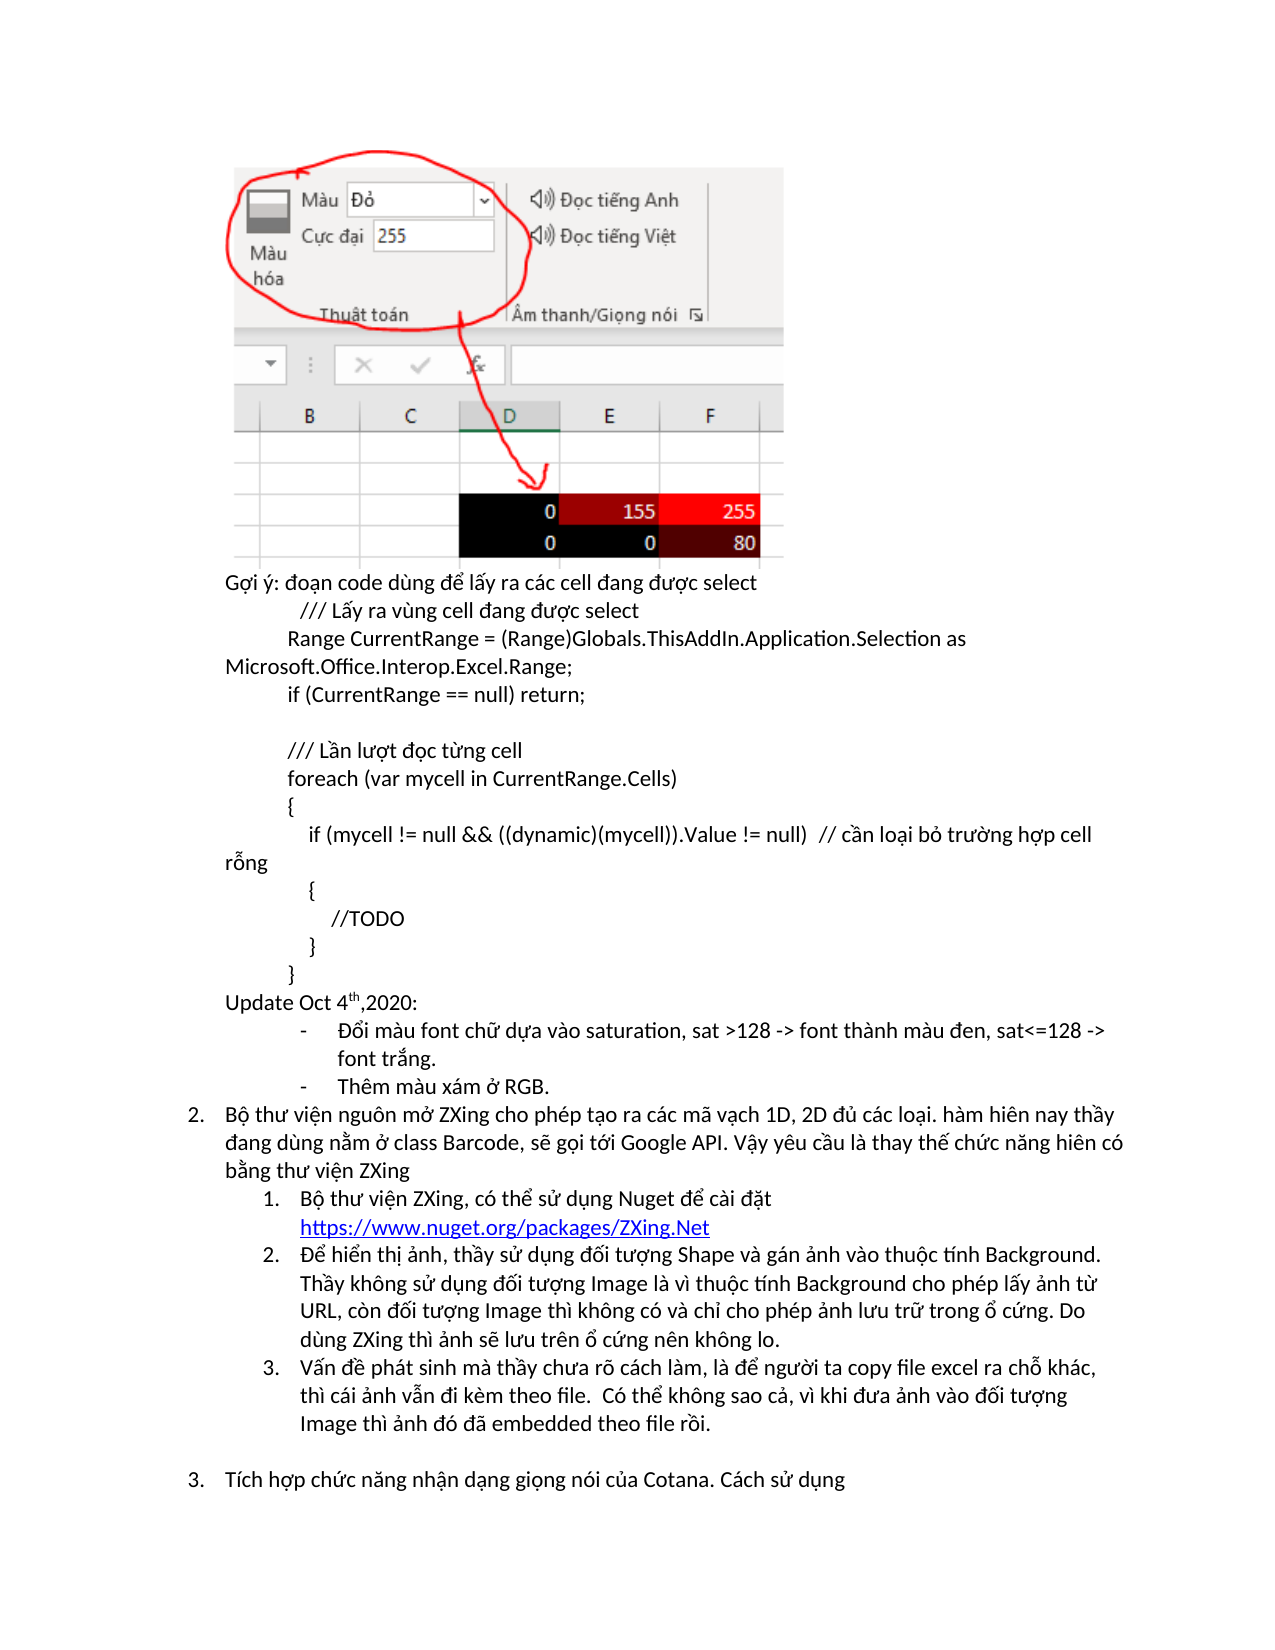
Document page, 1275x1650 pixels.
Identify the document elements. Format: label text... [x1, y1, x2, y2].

list Bộ thư viện ZXing, có thể sử dụng Nuget để cài đặt https://www.nuget.org/packages/ZXing.Net [262, 1184, 1125, 1241]
list { [225, 792, 1125, 820]
list /// Lấy ra vùng cell đang được select [225, 596, 1125, 624]
list if (mycell != null && ((dynamic)(mycell)).Value != null) // cần loại bỏ trường hợp cell rỗng [225, 820, 1125, 876]
list Range CurrentRange = (Range)Globals.ThisAddIn.Application.Selection as Microsoft.Office.Interop.Excel.Range; [225, 624, 1125, 680]
list Gợi ý: đoạn code dùng để lấy ra các cell đang được select [225, 568, 1125, 596]
list Bộ thư viện nguôn mở ZXing cho phép tạo ra các mã vạch 1D, 2D đủ các loại. hàm hiên nay thầy đang dùng nằm ở class Barcode, sẽ gọi tới Google API. Vậy yêu cầu là thay thế chức năng hiên có bằng thư viện ZXing [187, 1101, 1125, 1184]
list //TODO [225, 904, 1125, 932]
list Update Oct 4th,2020: [225, 988, 1125, 1016]
list if (CurrentRange == null) return; [225, 680, 1125, 708]
list foreach (var mycell in CurrentRange.Cells) [225, 764, 1125, 792]
list Thêm màu xám ở RGB. [300, 1072, 1125, 1101]
list } [225, 932, 1125, 960]
list Để hiển thị ảnh, thầy sử dụng đối tượng Shape và gán ảnh vào thuộc tính Background. Thầy không sử dụng đối tượng Image là vì thuộc tính Background cho phép lấy ảnh từ URL, còn đối tượng Image thì không có và chỉ cho phép ảnh lưu trữ trong ổ cứng. Do dùng ZXing thì ảnh sẽ lưu trên ổ cứng nên không lo. [262, 1241, 1125, 1353]
list } [225, 960, 1125, 988]
list Đổi màu font chữ dựa vào saturation, sat >128 -> font thành màu đen, sat<=128 -> font trắng. [300, 1016, 1125, 1072]
list Tích hợp chức năng nhận dạng giọng nói của Cotana. Cách sử dụng [187, 1465, 1125, 1493]
picture [225, 150, 784, 569]
list /// Lần lượt đọc từng cell [225, 736, 1125, 764]
list { [225, 876, 1125, 904]
list Vấn đề phát sinh mà thầy chưa rõ cách làm, là để người ta copy file excel ra chỗ khác, thì cái ảnh vẫn đi kèm theo file. Có thể không sao cả, vì khi đưa ảnh vào đối tượng Image thì ảnh đó đã embedded theo file rồi. [262, 1353, 1125, 1437]
